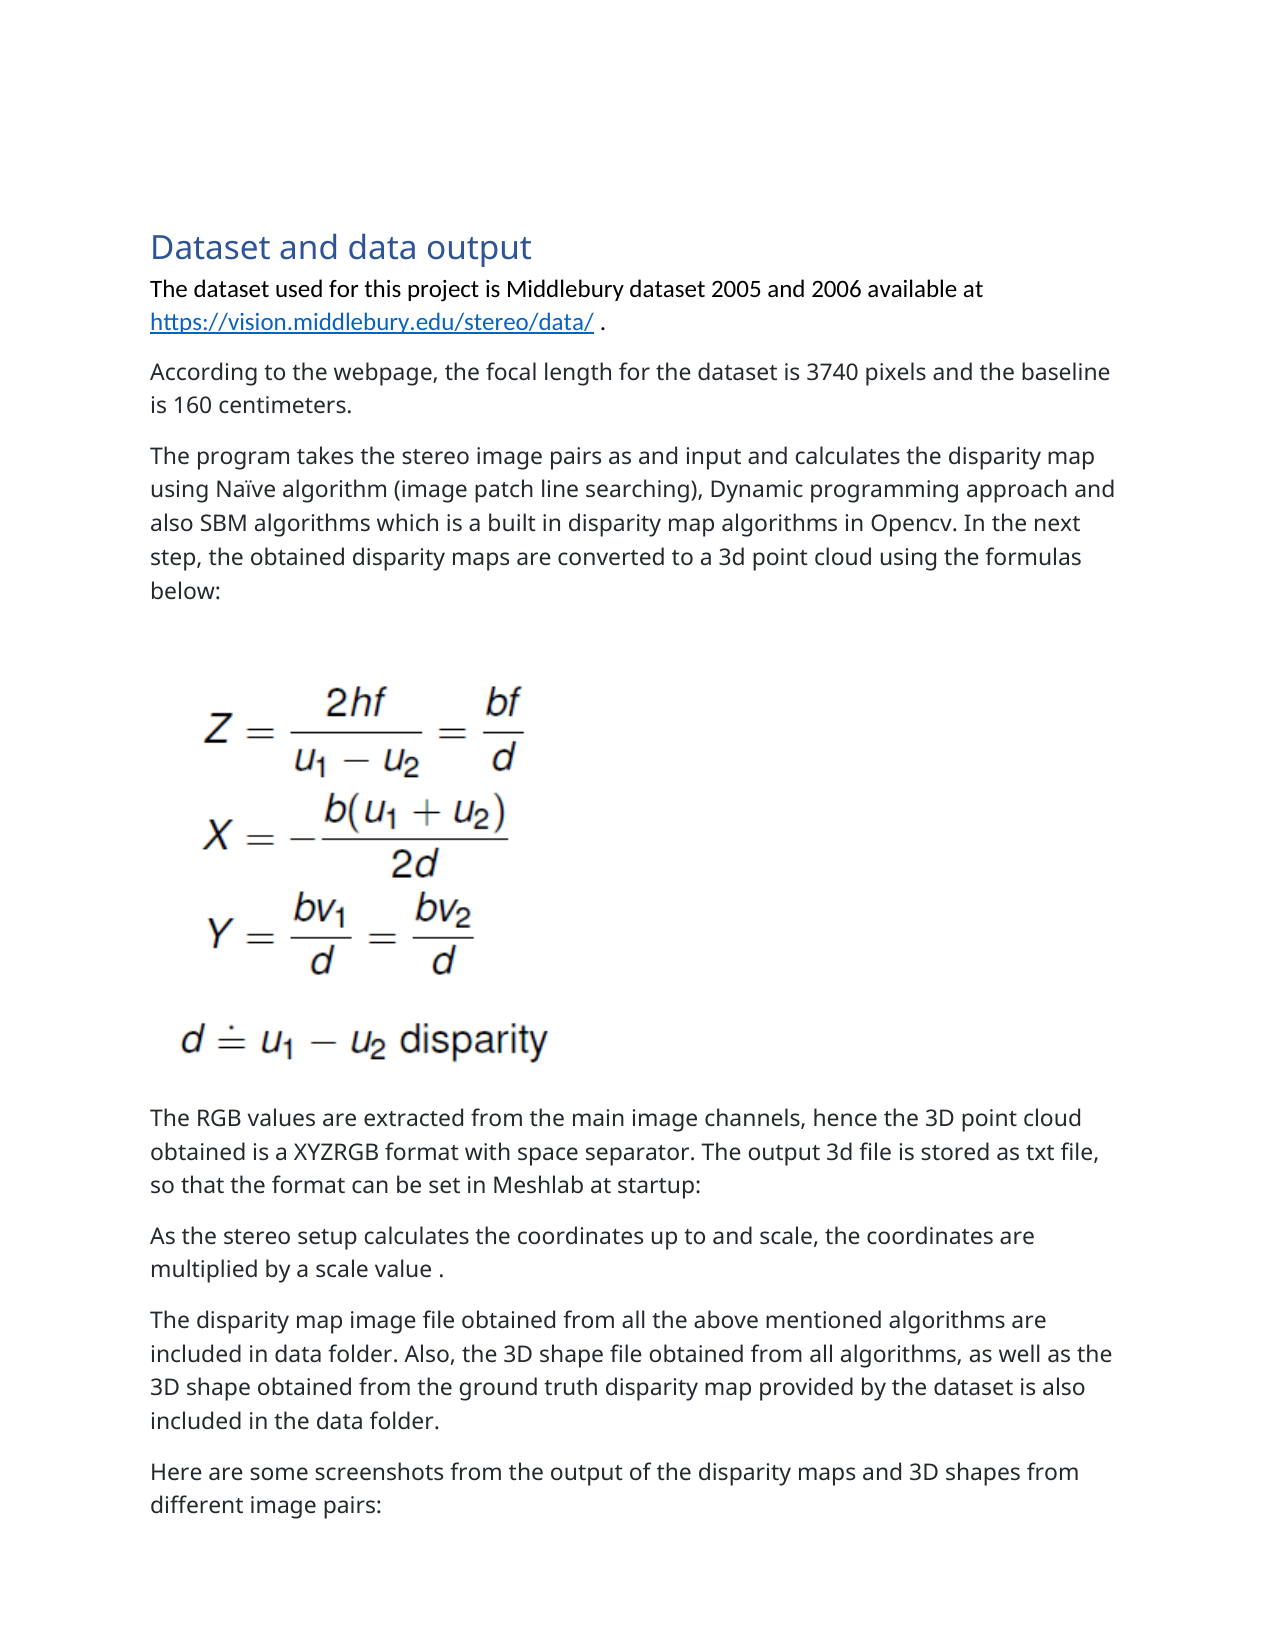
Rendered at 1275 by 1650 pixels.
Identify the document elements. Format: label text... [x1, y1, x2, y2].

text According to the webpage, the focal length for the dataset is 3740 pixels and the baseline is 160 centimeters. [150, 355, 1125, 420]
text The disparity map image file obtained from all the above mentioned algorithms are included in data folder. Also, the 3D shape file obtained from all algorithms, as well as the 3D shape obtained from the ground truth disparity map provided by the dataset is also included in the data folder. [150, 1304, 1125, 1436]
text The RGB values are extracted from the main image channels, hence the 3D point cloud obtained is a XYZRGB format with space separator. The output 3d file is stored as txt file, so that the format can be set in Meshlab at startup: [150, 1102, 1125, 1200]
subtitle Dataset and data output [150, 224, 1125, 269]
picture [150, 625, 593, 1083]
text Here are some screenshots from the output of the disparity maps and 3D shapes from different image pairs: [150, 1455, 1125, 1520]
text The dataset used for this project is Middlebury dataset 2005 and 2006 available at https://vision.middlebury.edu/stereo/data/ . [150, 273, 1125, 336]
text As the stereo setup calculates the coordinates up to and scale, the coordinates are multiplied by a scale value . [150, 1219, 1125, 1284]
text The program takes the stereo image pairs as and input and calculates the disparity map using Naïve algorithm (image patch line searching), Dynamic programming approach and also SBM algorithms which is a built in disparity map algorithms in Opencv. In the next step, the obtained disparity maps are converted to a 3d point cloud using the formulas below: [150, 439, 1125, 606]
